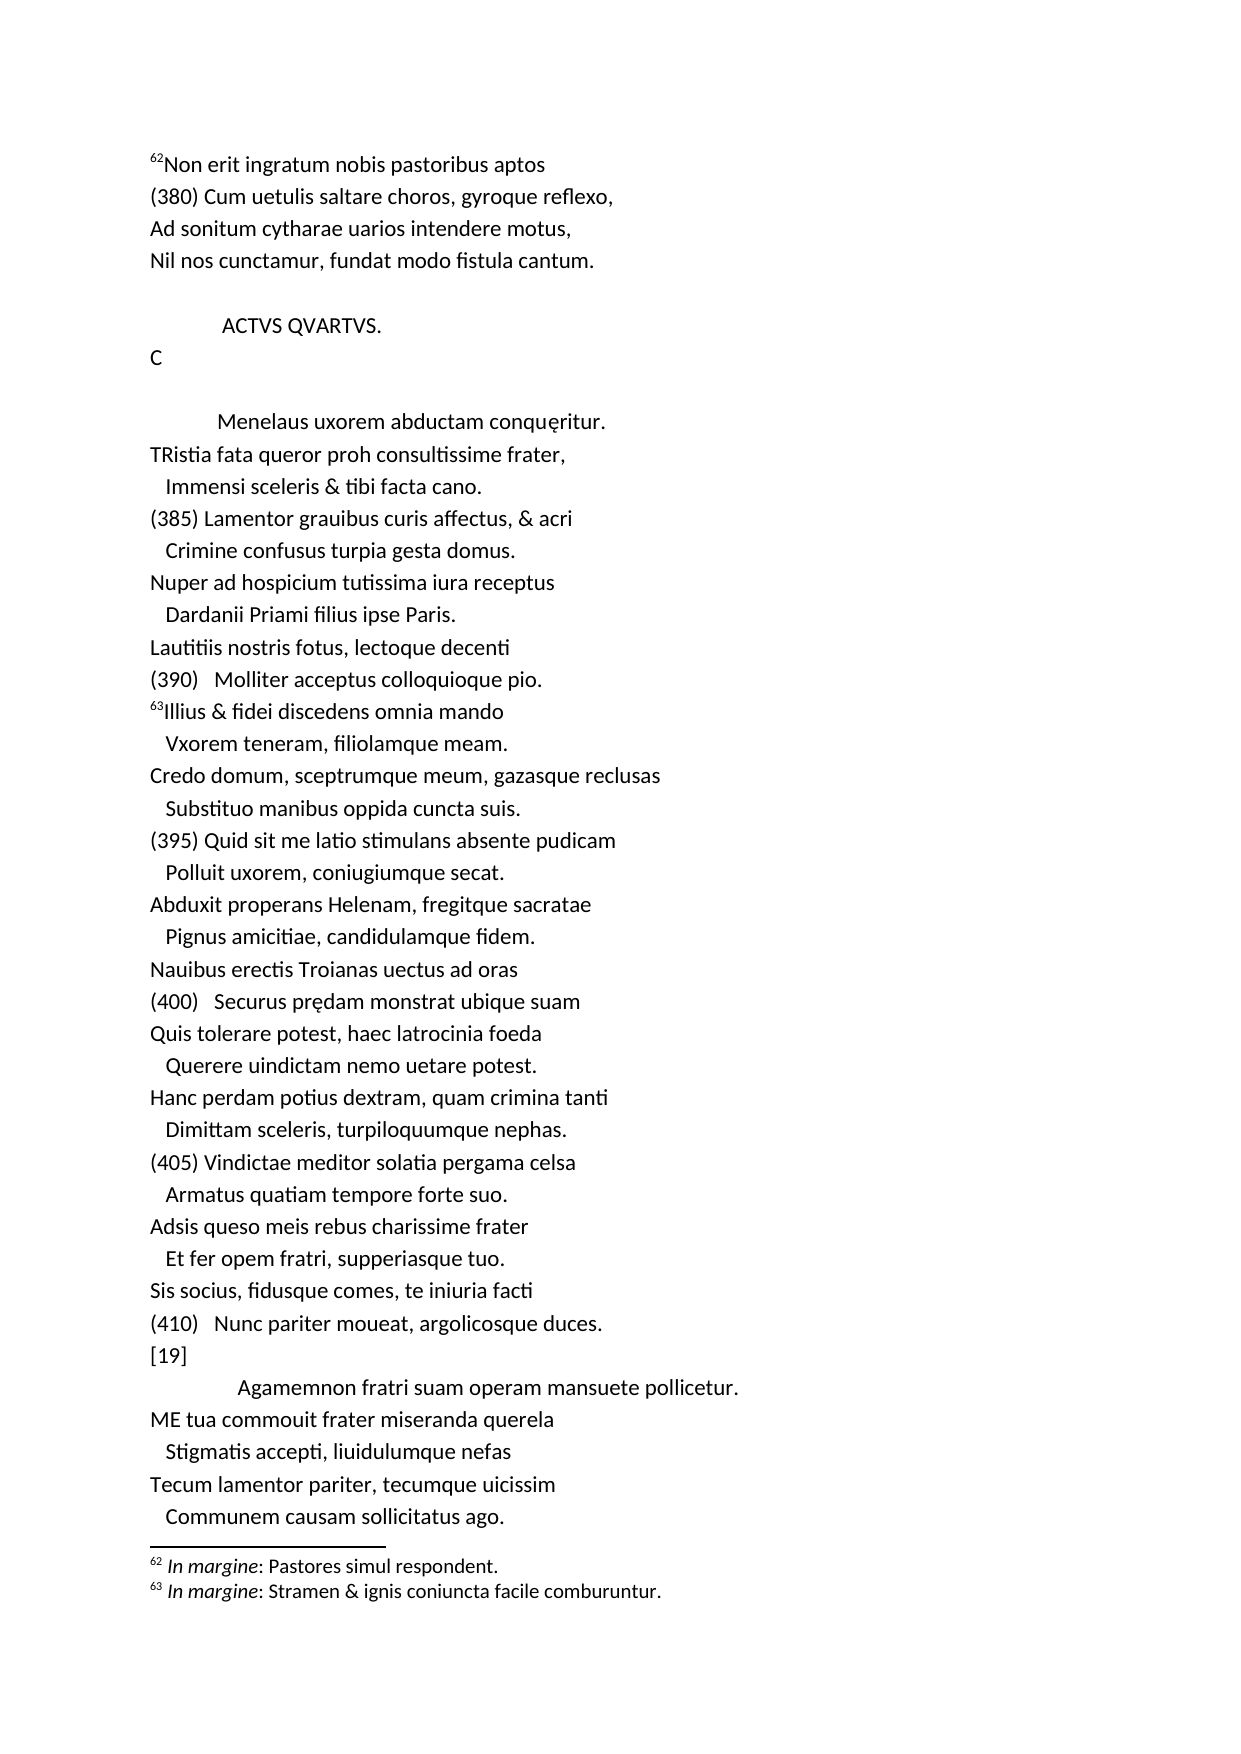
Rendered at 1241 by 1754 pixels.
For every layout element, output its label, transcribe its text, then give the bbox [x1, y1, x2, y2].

text Menelaus uxorem abductam conquęritur. TRistia fata queror proh consultissime frater, Immensi sceleris & tibi facta cano. (385) Lamentor grauibus curis affectus, & acri Crimine confusus turpia gesta domus. Nuper ad hospicium tutissima iura receptus [150, 407, 1090, 596]
text Sis socius, fidusque comes, te iniuria facti (410) Nunc pariter moueat, argolicosque duces. [150, 1277, 1090, 1337]
text Pignus amicitiae, candidulamque fidem. Nauibus erectis Troianas uectus ad oras (400) Securus prędam monstrat ubique suam Quis tolerare potest, haec latrocinia foeda Querere uindictam nemo uetare potest. [150, 922, 1090, 1079]
text ACTVS QVARTVS. C [150, 279, 1090, 371]
text [19] [150, 1341, 1090, 1369]
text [150, 150, 1090, 274]
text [150, 1405, 1090, 1530]
text Agamemnon fratri suam operam mansuete pollicetur. [150, 1373, 1090, 1401]
text Hanc perdam potius dextram, quam crimina tanti Dimittam sceleris, turpiloquumque nephas. (405) Vindictae meditor solatia pergama celsa Armatus quatiam tempore forte suo. Adsis queso meis rebus charissime frater Et fer opem fratri, supperiasque tuo. [150, 1083, 1090, 1272]
text Dardanii Priami filius ipse Paris. Lautitiis nostris fotus, lectoque decenti (390) Molliter acceptus colloquioque pio. Illius & fidei discedens omnia mando Vxorem teneram, filiolamque meam. Credo domum, sceptrumque meum, gazasque reclusas Substituo manibus oppida cuncta suis. (395) Quid sit me latio stimulans absente pudicam Polluit uxorem, coniugiumque secat. Abduxit properans Helenam, fregitque sacratae [150, 601, 1090, 918]
